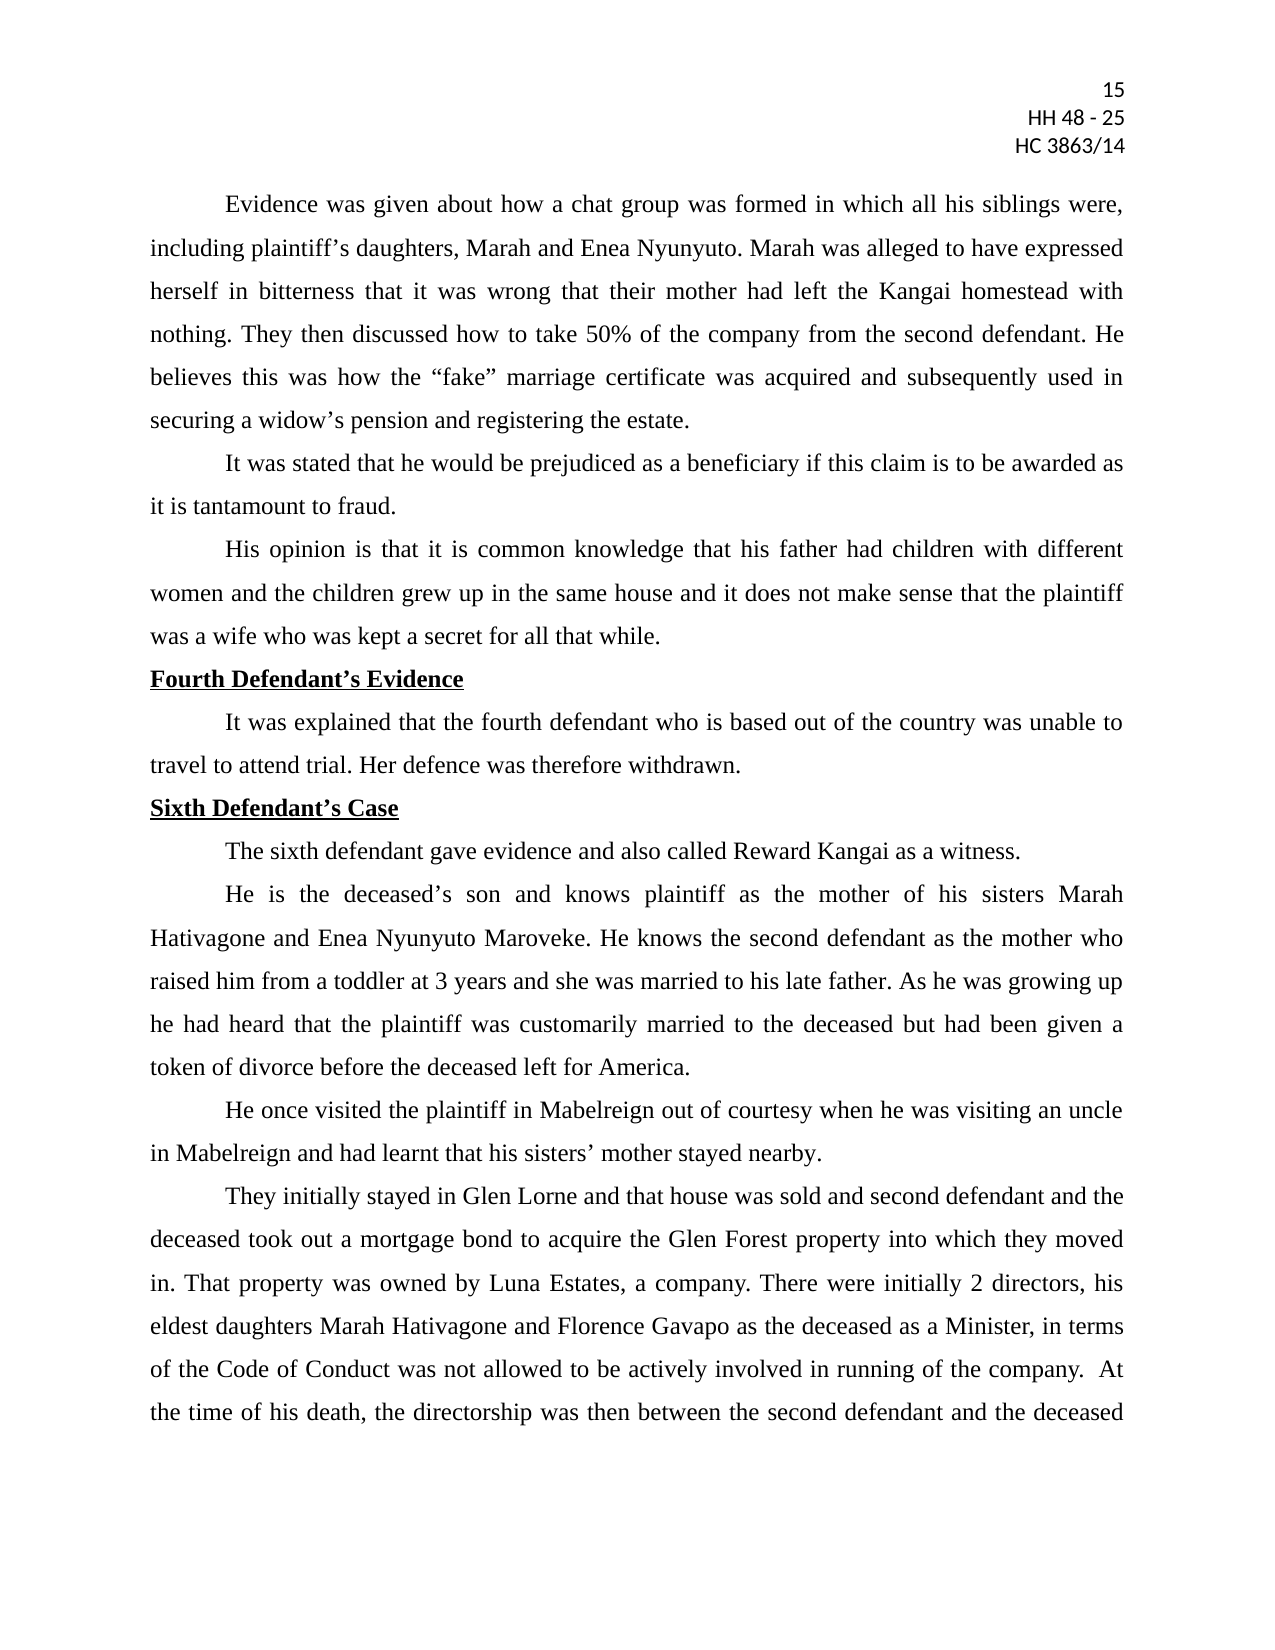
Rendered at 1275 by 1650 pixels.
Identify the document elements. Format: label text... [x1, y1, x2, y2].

text Fourth Defendant’s Evidence [150, 664, 1125, 693]
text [150, 1181, 1125, 1426]
text He once visited the plaintiff in Mabelreign out of courtesy when he was visiting an uncle in Mabelreign and had learnt that his sisters’ mother stayed nearby. [150, 1095, 1125, 1167]
text His opinion is that it is common knowledge that his father had children with different women and the children grew up in the same house and it does not make sense that the plaintiff was a wife who was kept a secret for all that while. [150, 534, 1125, 649]
text Sixth Defendant’s Case [150, 793, 1125, 822]
text It was explained that the fourth defendant who is based out of the country was unable to travel to attend trial. Her defence was therefore withdrawn. [150, 707, 1125, 779]
text Evidence was given about how a chat group was formed in which all his siblings were, including plaintiff’s daughters, Marah and Enea Nyunyuto. Marah was alleged to have expressed herself in bitterness that it was wrong that their mother had left the Kangai homestead with nothing. They then discussed how to take 50% of the company from the second defendant. He believes this was how the “fake” marriage certificate was acquired and subsequently used in securing a widow’s pension and registering the estate. [150, 189, 1125, 434]
text He is the deceased’s son and knows plaintiff as the mother of his sisters Marah Hativagone and Enea Nyunyuto Maroveke. He knows the second defendant as the mother who raised him from a toddler at 3 years and she was married to his late father. As he was growing up he had heard that the plaintiff was customarily married to the deceased but had been given a token of divorce before the deceased left for America. [150, 879, 1125, 1081]
text It was stated that he would be prejudiced as a beneficiary if this claim is to be awarded as it is tantamount to fraud. [150, 448, 1125, 520]
text The sixth defendant gave evidence and also called Reward Kangai as a witness. [150, 836, 1125, 865]
